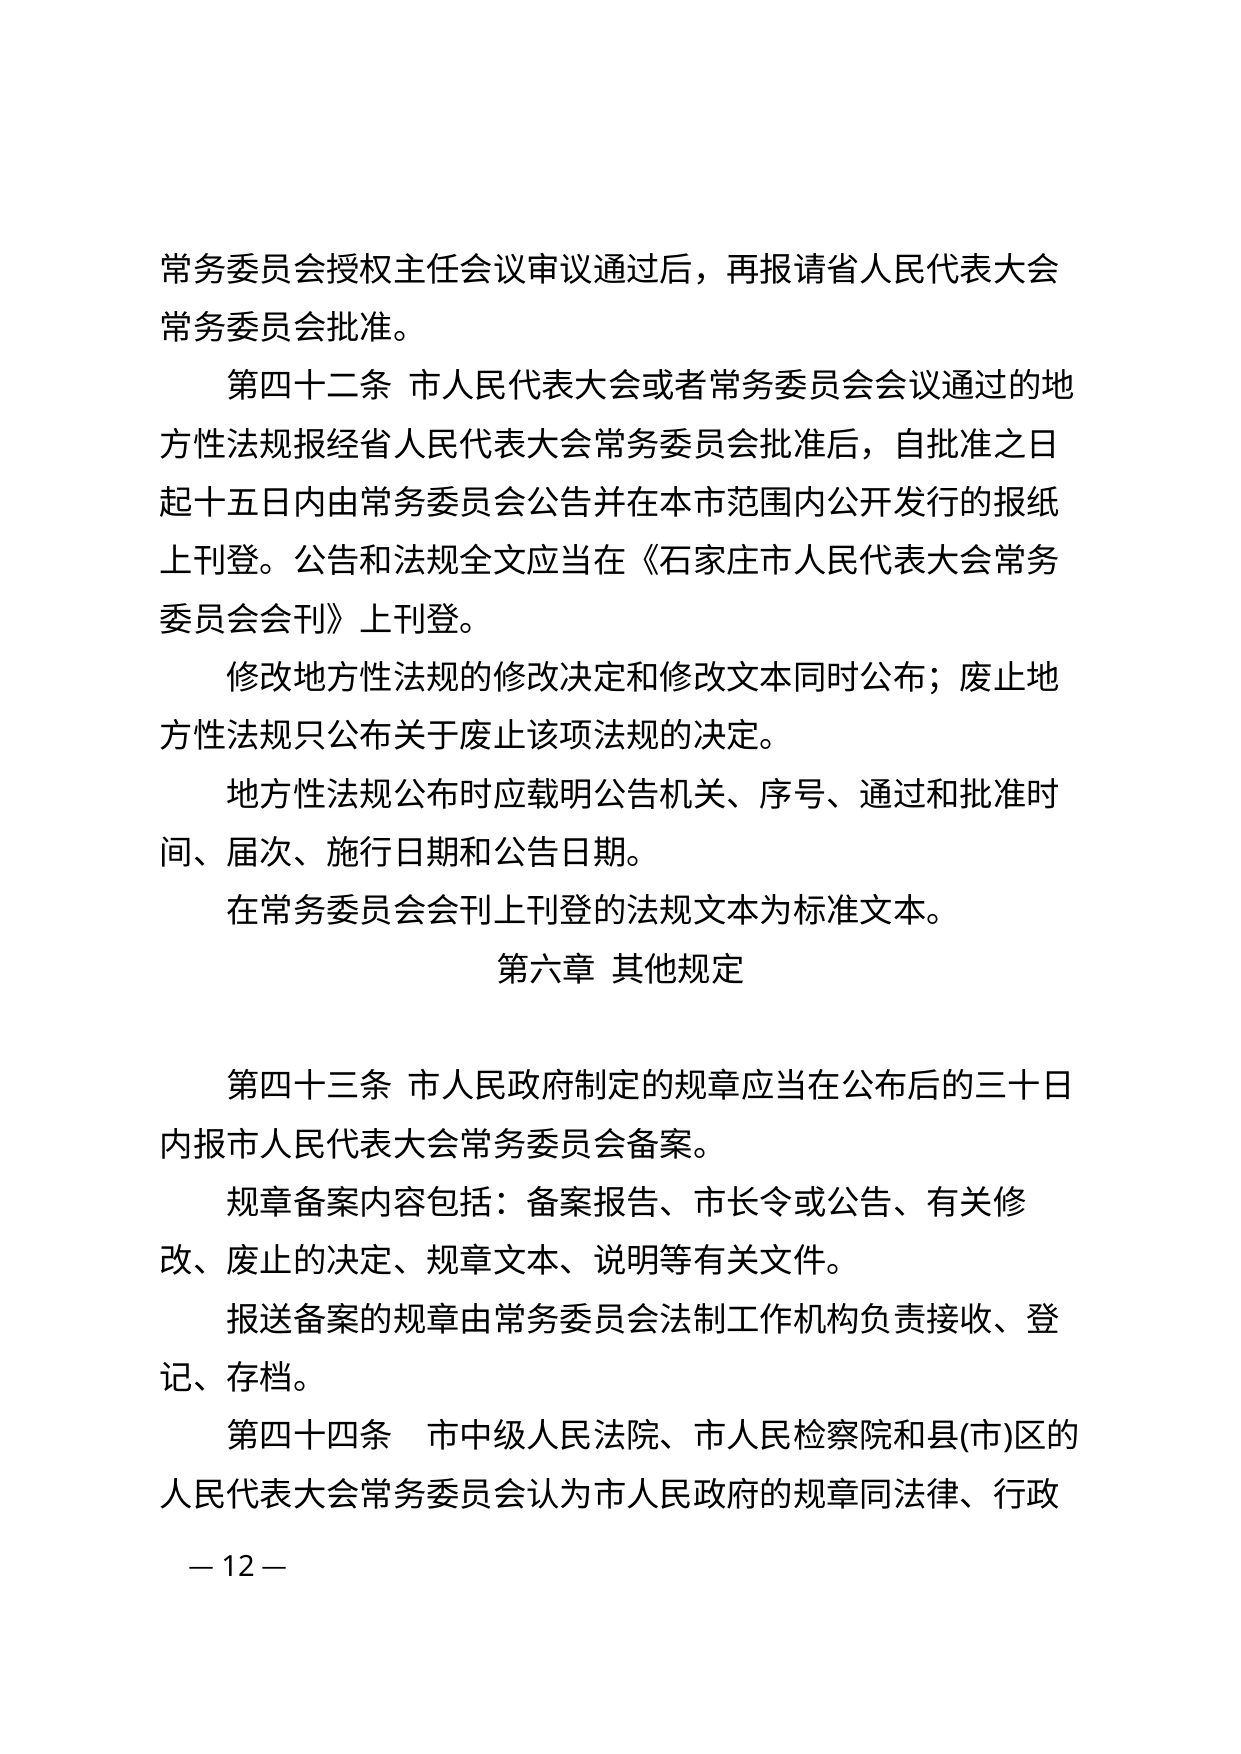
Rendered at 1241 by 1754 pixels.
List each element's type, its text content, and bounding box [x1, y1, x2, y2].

text 修改地方性法规的修改决定和修改文本同时公布；废止地方性法规只公布关于废止该项法规的决定。 [159, 643, 1081, 759]
text 报送备案的规章由常务委员会法制工作机构负责接收、登记、存档。 [159, 1284, 1081, 1401]
text 第六章 其他规定 [159, 934, 1081, 993]
text 第四十二条 市人民代表大会或者常务委员会会议通过的地方性法规报经省人民代表大会常务委员会批准后，自批准之日起十五日内由常务委员会公告并在本市范围内公开发行的报纸上刊登。公告和法规全文应当在《石家庄市人民代表大会常务委员会会刊》上刊登。 [159, 351, 1081, 643]
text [159, 1401, 1081, 1518]
text 地方性法规公布时应载明公告机关、序号、通过和批准时间、届次、施行日期和公告日期。 [159, 759, 1081, 876]
text 第四十三条 市人民政府制定的规章应当在公布后的三十日内报市人民代表大会常务委员会备案。 [159, 1051, 1081, 1168]
text 在常务委员会会刊上刊登的法规文本为标准文本。 [159, 876, 1081, 934]
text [159, 234, 1081, 351]
text 规章备案内容包括：备案报告、市长令或公告、有关修改、废止的决定、规章文本、说明等有关文件。 [159, 1168, 1081, 1284]
